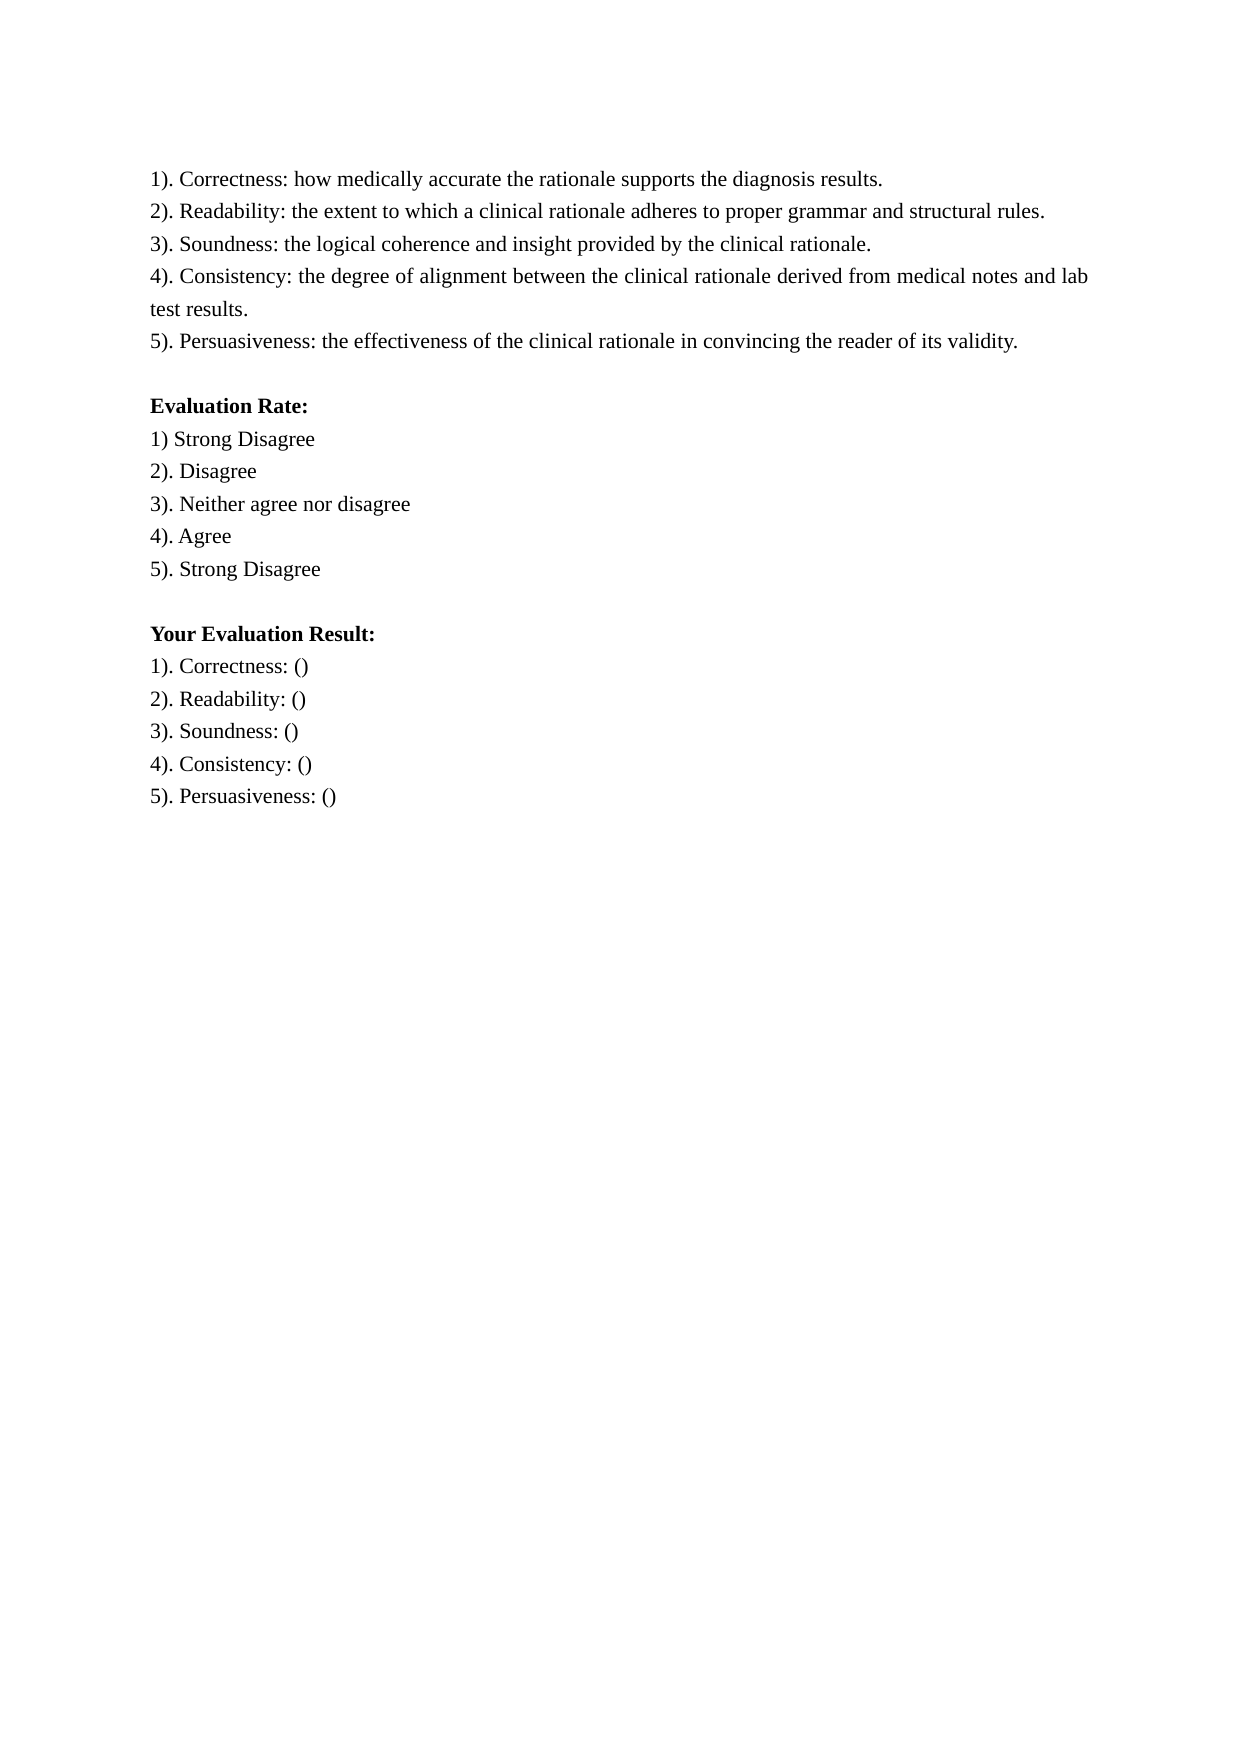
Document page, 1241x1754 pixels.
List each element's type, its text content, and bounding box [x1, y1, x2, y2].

text 1) Strong Disagree [150, 422, 1090, 454]
text 2). Readability: the extent to which a clinical rationale adheres to proper grammar and structural rules. [150, 194, 1090, 227]
text 3). Neither agree nor disagree [150, 487, 1090, 519]
text Your Evaluation Result: [150, 617, 1090, 649]
text 4). Consistency: the degree of alignment between the clinical rationale derived from medical notes and lab test results. [150, 259, 1090, 324]
text 2). Readability: () [150, 682, 1090, 714]
text 5). Persuasiveness: () [150, 779, 1090, 812]
text 5). Strong Disagree [150, 552, 1090, 584]
text 1). Correctness: how medically accurate the rationale supports the diagnosis results. [150, 162, 1090, 194]
text 3). Soundness: () [150, 714, 1090, 747]
text 1). Correctness: () [150, 649, 1090, 682]
text 2). Disagree [150, 454, 1090, 487]
text 5). Persuasiveness: the effectiveness of the clinical rationale in convincing the reader of its validity. [150, 324, 1090, 357]
text 4). Agree [150, 519, 1090, 552]
text Evaluation Rate: [150, 389, 1090, 422]
text 4). Consistency: () [150, 747, 1090, 779]
text 3). Soundness: the logical coherence and insight provided by the clinical rationale. [150, 227, 1090, 259]
